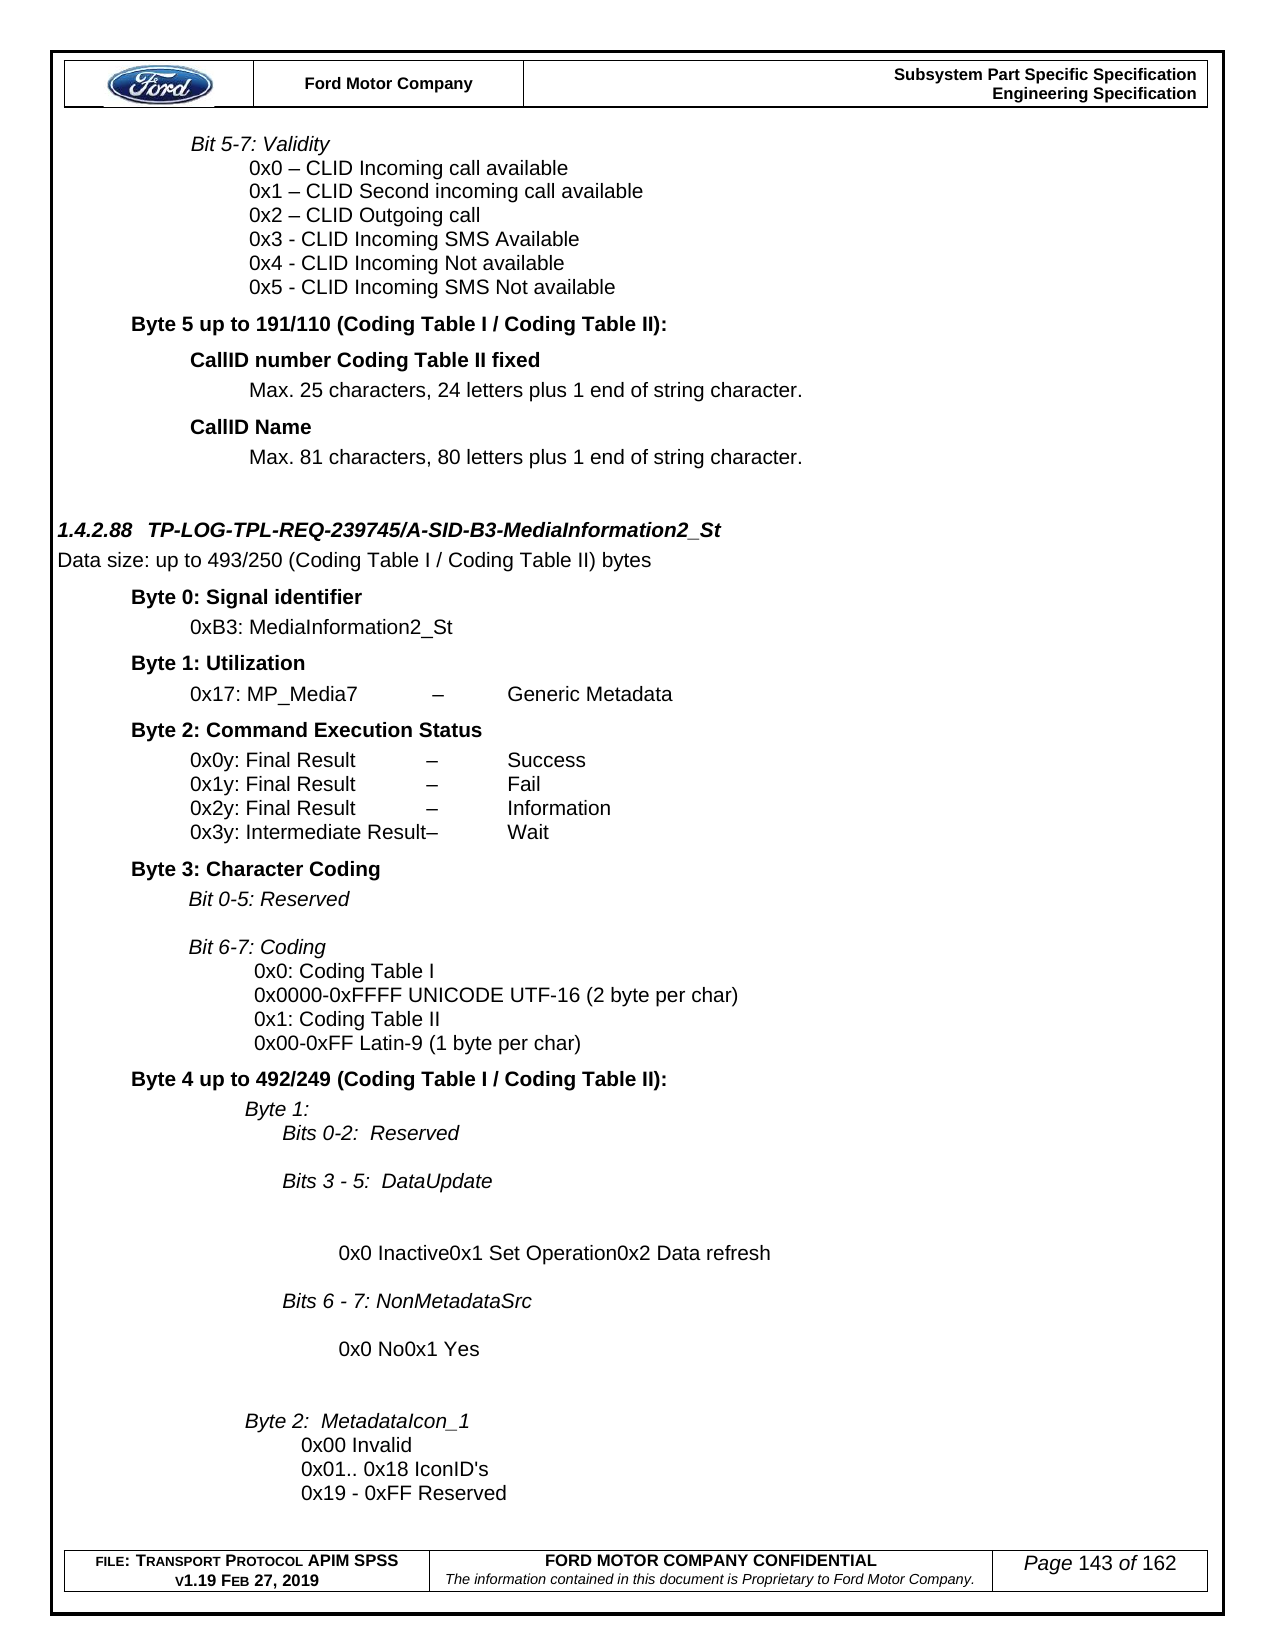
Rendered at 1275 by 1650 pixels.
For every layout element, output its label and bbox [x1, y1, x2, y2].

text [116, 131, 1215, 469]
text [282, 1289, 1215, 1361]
picture [103, 61, 215, 107]
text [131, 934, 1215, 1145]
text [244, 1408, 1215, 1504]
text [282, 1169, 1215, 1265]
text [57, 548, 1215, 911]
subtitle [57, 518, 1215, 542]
